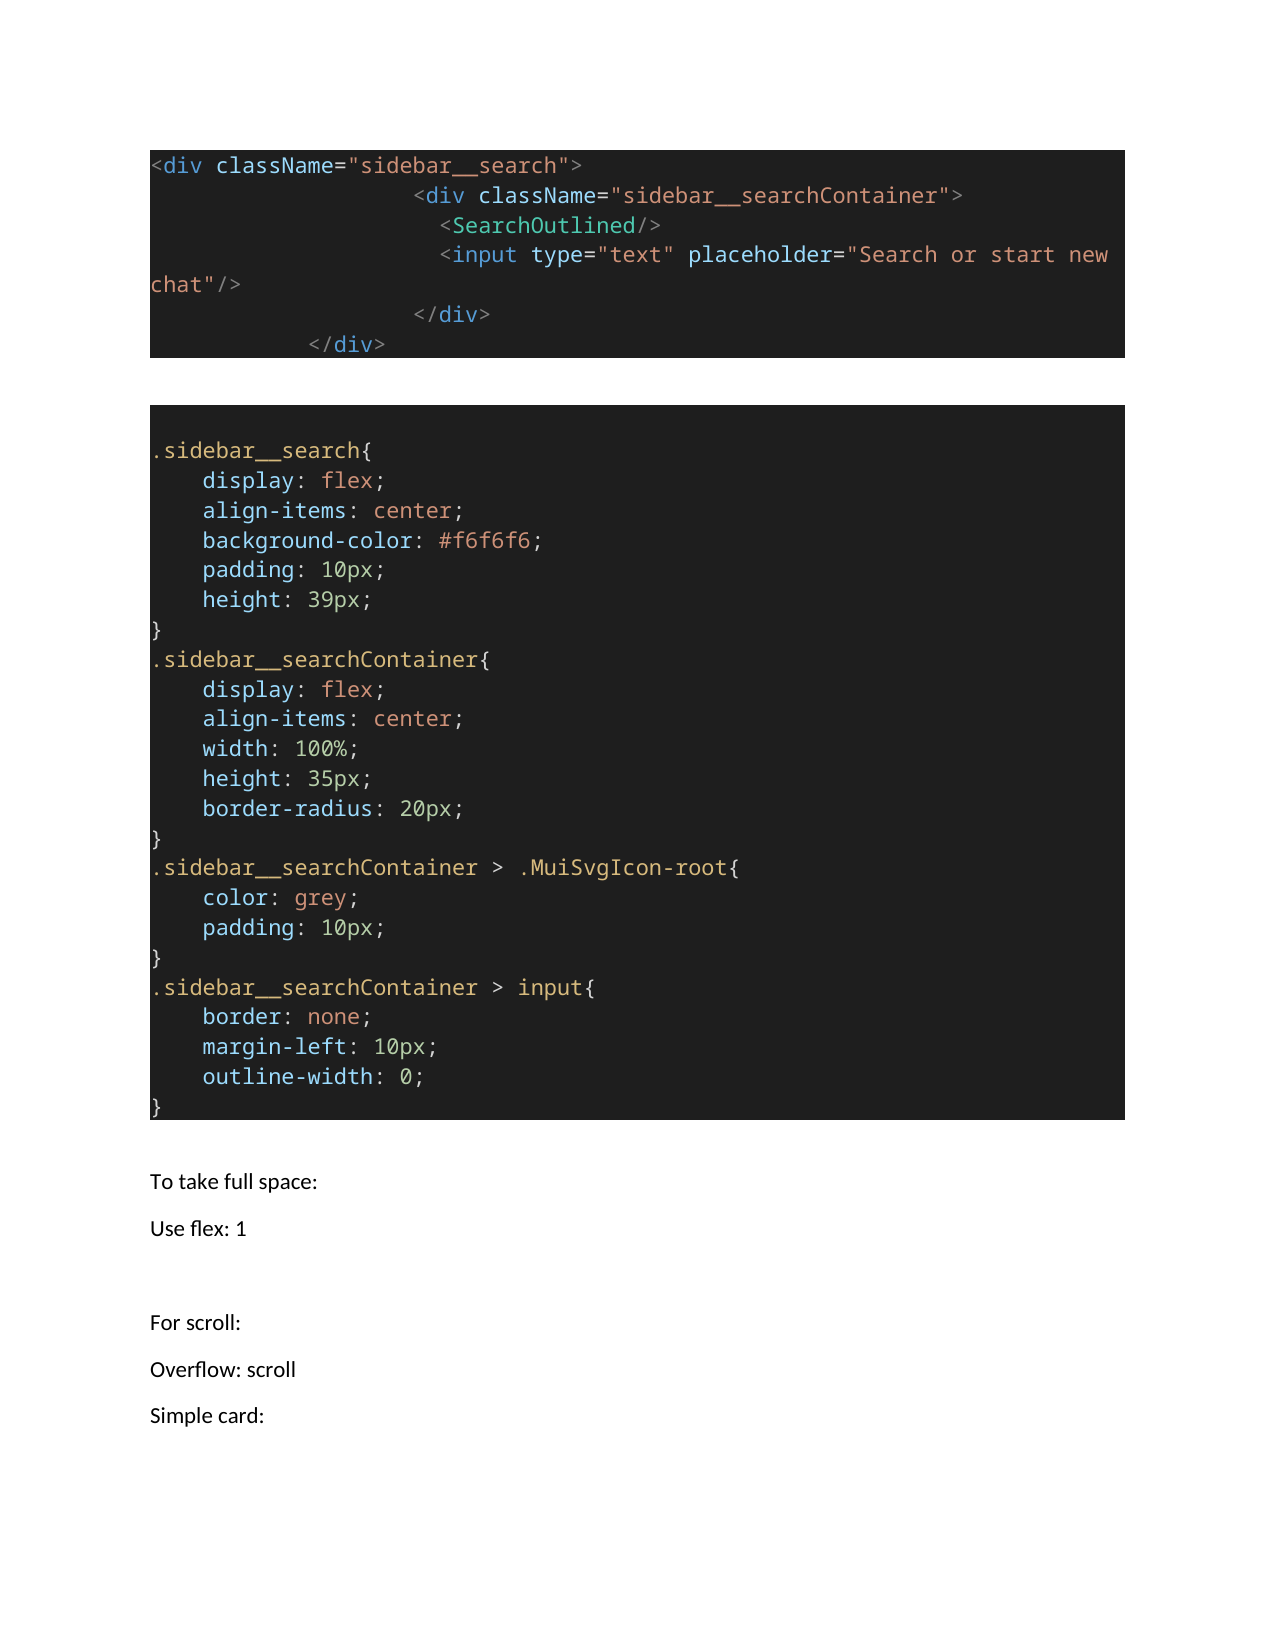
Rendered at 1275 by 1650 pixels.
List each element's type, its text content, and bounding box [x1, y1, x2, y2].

text } [150, 1091, 1125, 1120]
text <div className="sidebar__searchContainer"> [150, 180, 1125, 209]
text .sidebar__searchContainer > input{ [150, 971, 1125, 1001]
text To take full space: [150, 1167, 1125, 1195]
text align-items: center; [150, 703, 1125, 733]
text <div className="sidebar__search"> [150, 150, 1125, 180]
text color: grey; [150, 882, 1125, 912]
text <SearchOutlined/> [150, 209, 1125, 239]
text height: 35px; [150, 763, 1125, 793]
text .sidebar__searchContainer > .MuiSvgIcon-root{ [150, 852, 1125, 882]
text padding: 10px; [150, 554, 1125, 584]
text .sidebar__searchContainer{ [150, 644, 1125, 673]
text display: flex; [150, 465, 1125, 495]
text </div> [150, 299, 1125, 329]
text Use flex: 1 [150, 1214, 1125, 1242]
text } [150, 942, 1125, 971]
text .sidebar__search{ [150, 435, 1125, 465]
text border-radius: 20px; [150, 793, 1125, 822]
text } [150, 614, 1125, 644]
text } [150, 822, 1125, 852]
text </div> [150, 329, 1125, 358]
text padding: 10px; [150, 912, 1125, 942]
text border: none; [150, 1001, 1125, 1031]
text Overflow: scroll [150, 1355, 1125, 1383]
text align-items: center; [150, 495, 1125, 524]
text width: 100%; [150, 733, 1125, 763]
text margin-left: 10px; [150, 1031, 1125, 1061]
text Simple card: [150, 1402, 1125, 1430]
text For scroll: [150, 1308, 1125, 1336]
text background-color: #f6f6f6; [150, 524, 1125, 554]
text height: 39px; [150, 584, 1125, 614]
text display: flex; [150, 673, 1125, 703]
text <input type="text" placeholder="Search or start new chat"/> [150, 239, 1125, 299]
text outline-width: 0; [150, 1061, 1125, 1091]
